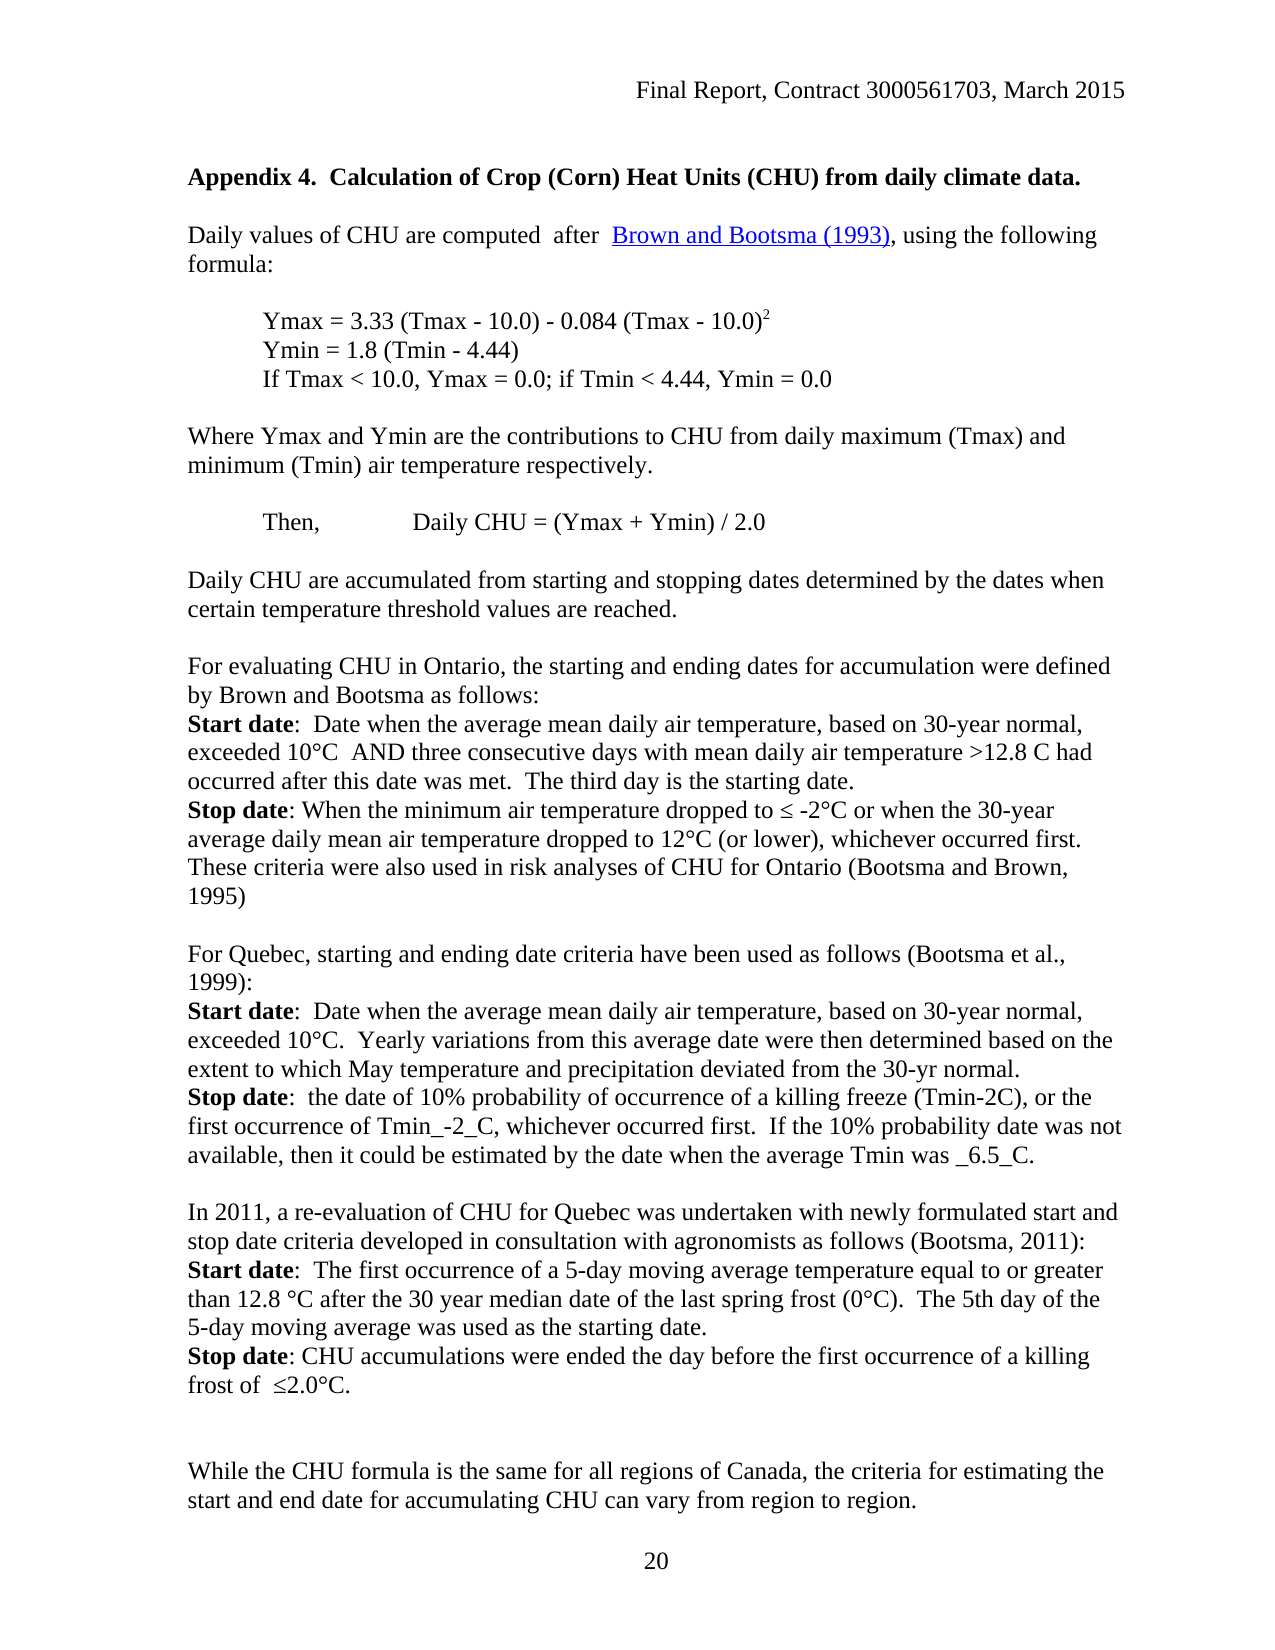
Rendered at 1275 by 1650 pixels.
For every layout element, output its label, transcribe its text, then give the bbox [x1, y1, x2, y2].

text Start date: Date when the average mean daily air temperature, based on 30-year normal, exceeded 10°C. Yearly variations from this average date were then determined based on the extent to which May temperature and precipitation deviated from the 30-yr normal. [187, 996, 1125, 1082]
text Stop date: accumulations were ended the day before the first occurrence of a killing frost of ≤2.0°C. [187, 1341, 1125, 1399]
text first occurrence of Tmin_-2_C, whichever occurred first. If the 10% probability date was not [187, 1111, 1125, 1140]
text Start date: Date when the average mean daily air temperature, based on 30-year normal, exceeded 10°C AND three consecutive days with mean daily air temperature >12.8 C had occurred after this date was met. The third day is the starting date. [187, 709, 1125, 795]
text If Tmax < 10.0, Ymax = 0.0; if Tmin < 4.44, Ymin = 0.0 [187, 364, 1125, 392]
text Stop date: the date of 10% probability of occurrence of a killing freeze (Tmin-2C), or the [187, 1082, 1125, 1111]
text For Quebec, starting and ending date criteria have been used as follows (Bootsma et al., 1999): [187, 939, 1125, 996]
text Start date: The first occurrence of a 5-day moving average temperature equal to or greater than 12.8 °C after the 30 year median date of the last spring frost (0°C). The 5th day of the 5-day moving average was used as the starting date. [187, 1255, 1125, 1341]
text While the formula is the same for all regions of Canada, the criteria for estimating the start and end date for accumulating can vary from region to region. [187, 1456, 1125, 1514]
text In 2011, a re-evaluation of CHU for Quebec was undertaken with newly formulated start and stop date criteria developed in consultation with agronomists as follows (Bootsma, 2011): [187, 1197, 1125, 1255]
text Stop date: When the minimum air temperature dropped to ≤ -2°C or when the 30-year average daily mean air temperature dropped to 12°C (or lower), whichever occurred first. These criteria were also used in risk analyses of CHU for Ontario (Bootsma and Brown, 1995) [187, 795, 1125, 910]
text For evaluating CHU in Ontario, the starting and ending dates for accumulation were defined by Brown and Bootsma as follows: [187, 651, 1125, 709]
text Then, Daily CHU = (Ymax + Ymin) / 2.0 [187, 507, 1125, 536]
text available, then it could be estimated by the date when the average Tmin was _6.5_C. [187, 1140, 1125, 1169]
text Where Ymax and Ymin are the contributions to CHU from daily maximum (Tmax) and minimum (Tmin) air temperature respectively. [187, 421, 1125, 479]
text Ymin = 1.8 (Tmin - 4.44) [187, 335, 1125, 364]
text Daily values of CHU are computed after Brown and Bootsma (1993), using the following formula: [187, 220, 1125, 277]
text Daily CHU are accumulated from starting and stopping dates determined by the dates when certain temperature threshold values are reached. [187, 565, 1125, 622]
text Appendix 4. Calculation of Crop (Corn) Heat Units (CHU) from daily climate data. [187, 162, 1125, 191]
text Ymax = 3.33 (Tmax - 10.0) - 0.084 (Tmax - 10.0)2 [187, 306, 1125, 335]
